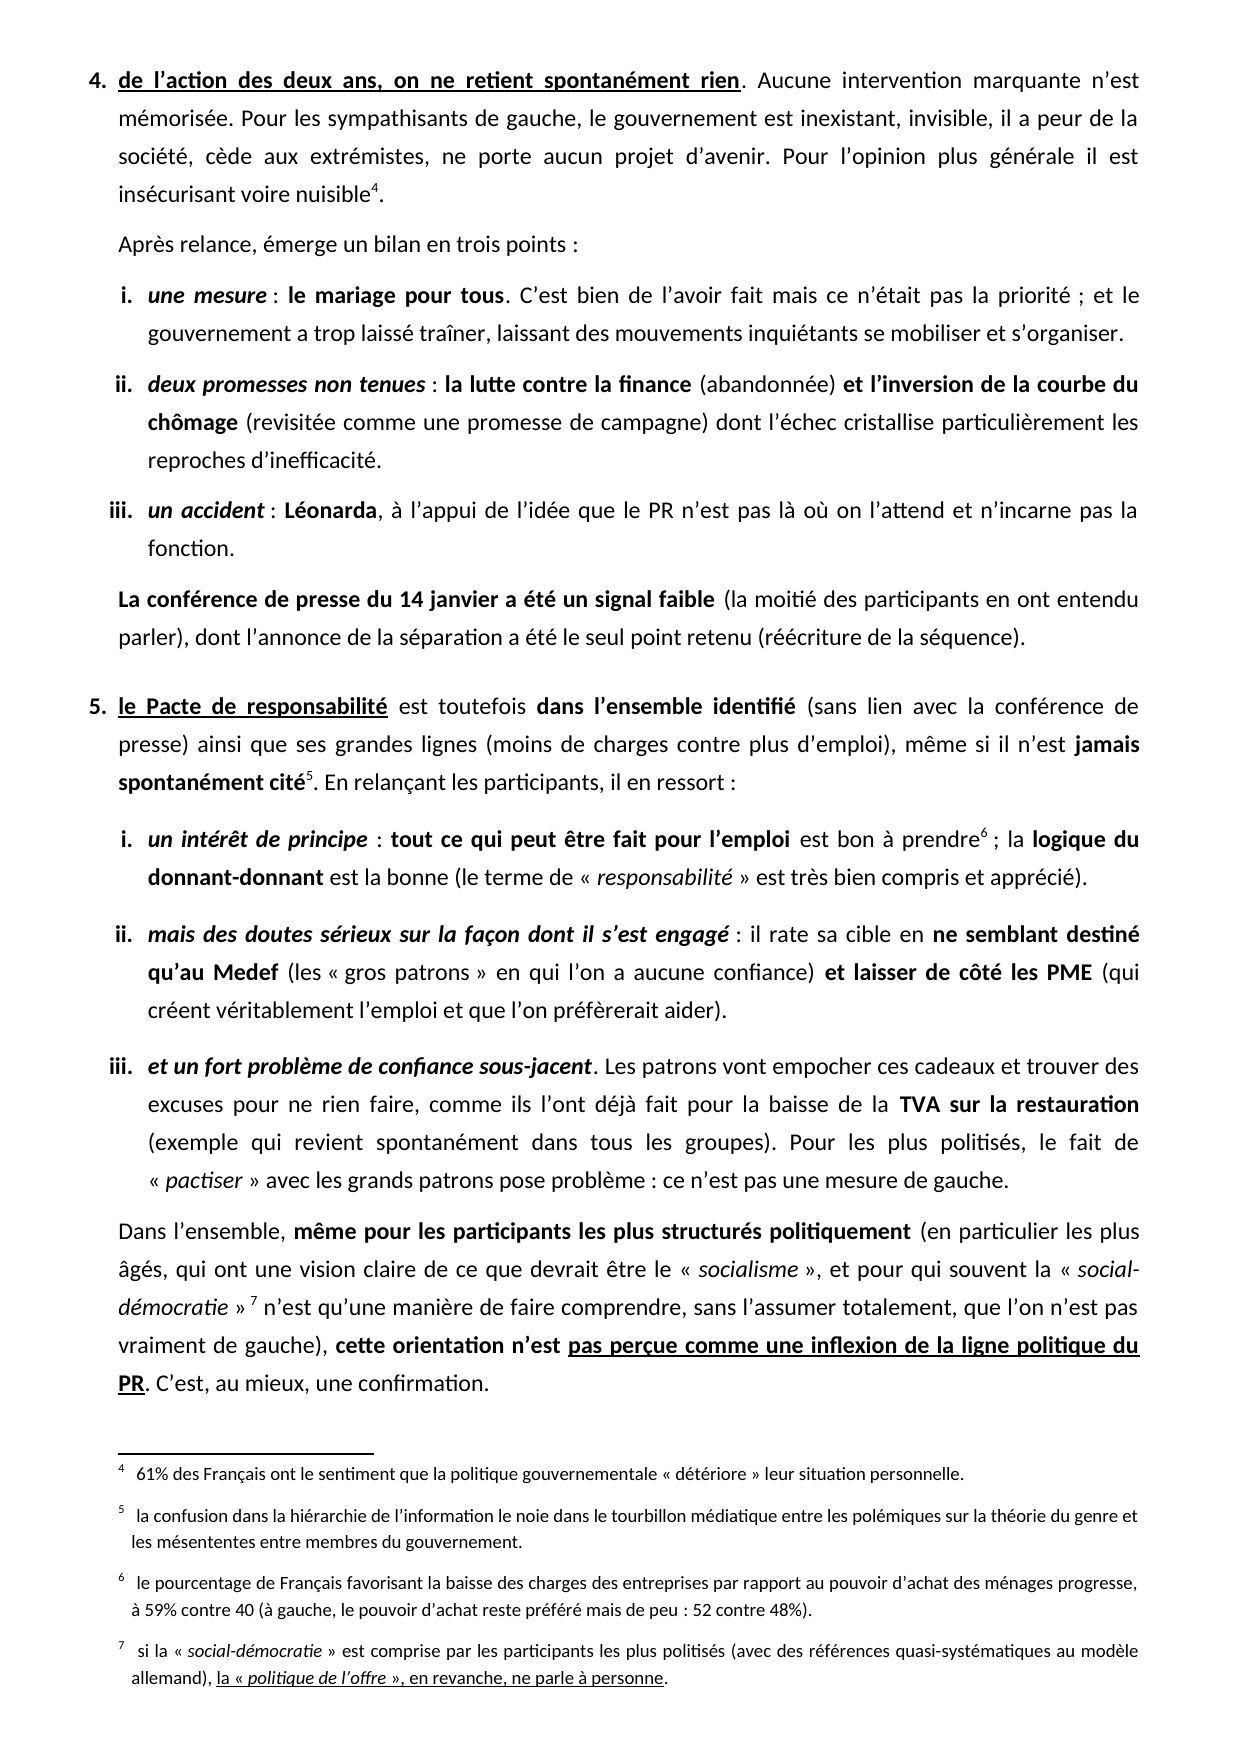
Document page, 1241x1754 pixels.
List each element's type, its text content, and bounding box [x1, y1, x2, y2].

list un accident : Léonarda, à l’appui de l’idée que le PR n’est pas là où on l’attend et n’incarne pas la fonction. [133, 495, 1140, 562]
list et un fort problème de confiance sous-jacent. Les patrons vont empocher ces cadeaux et trouver des excuses pour ne rien faire, comme ils l’ont déjà fait pour la baisse de la TVA sur la restauration (exemple qui revient spontanément dans tous les groupes). Pour les plus politisés, le fait de « pactiser » avec les grands patrons pose problème : ce n’est pas une mesure de gauche. [133, 1051, 1140, 1195]
list le Pacte de responsabilité est toutefois dans l’ensemble identifié (sans lien avec la conférence de presse) ainsi que ses grandes lignes (moins de charges contre plus d’emploi), même si il n’est jamais spontanément cité. En relançant les participants, il en ressort : [88, 691, 1140, 796]
list mais des doutes sérieux sur la façon dont il s’est engagé : il rate sa cible en ne semblant destiné qu’au Medef (les « gros patrons » en qui l’on a aucune confiance) et laisser de côté les PME (qui créent véritablement l’emploi et que l’on préfèrerait aider). [133, 919, 1140, 1024]
text Après relance, émerge un bilan en trois points : [118, 229, 1140, 259]
text La conférence de presse du 14 janvier a été un signal faible (la moitié des participants en ont entendu parler), dont l’annonce de la séparation a été le seul point retenu (réécriture de la séquence). [118, 584, 1140, 651]
list de l’action des deux ans, on ne retient spontanément rien. Aucune intervention marquante n’est mémorisée. Pour les sympathisants de gauche, le gouvernement est inexistant, invisible, il a peur de la société, cède aux extrémistes, ne porte aucun projet d’avenir. Pour l’opinion plus générale il est insécurisant voire nuisible. [88, 65, 1140, 208]
list deux promesses non tenues : la lutte contre la finance (abandonnée) et l’inversion de la courbe du chômage (revisitée comme une promesse de campagne) dont l’échec cristallise particulièrement les reproches d’inefficacité. [133, 369, 1140, 474]
text Dans l’ensemble, même pour les participants les plus structurés politiquement (en particulier les plus âgés, qui ont une vision claire de ce que devrait être le « socialisme », et pour qui souvent la « social-démocratie » n’est qu’une manière de faire comprendre, sans l’assumer totalement, que l’on n’est pas vraiment de gauche), cette orientation n’est pas perçue comme une inflexion de la ligne politique du PR. C’est, au mieux, une confirmation. [118, 1216, 1140, 1397]
list un intérêt de principe : tout ce qui peut être fait pour l’emploi est bon à prendre ; la logique du donnant-donnant est la bonne (le terme de « responsabilité » est très bien compris et apprécié). [133, 824, 1140, 891]
list une mesure : le mariage pour tous. C’est bien de l’avoir fait mais ce n’était pas la priorité ; et le gouvernement a trop laissé traîner, laissant des mouvements inquiétants se mobiliser et s’organiser. [133, 280, 1140, 347]
